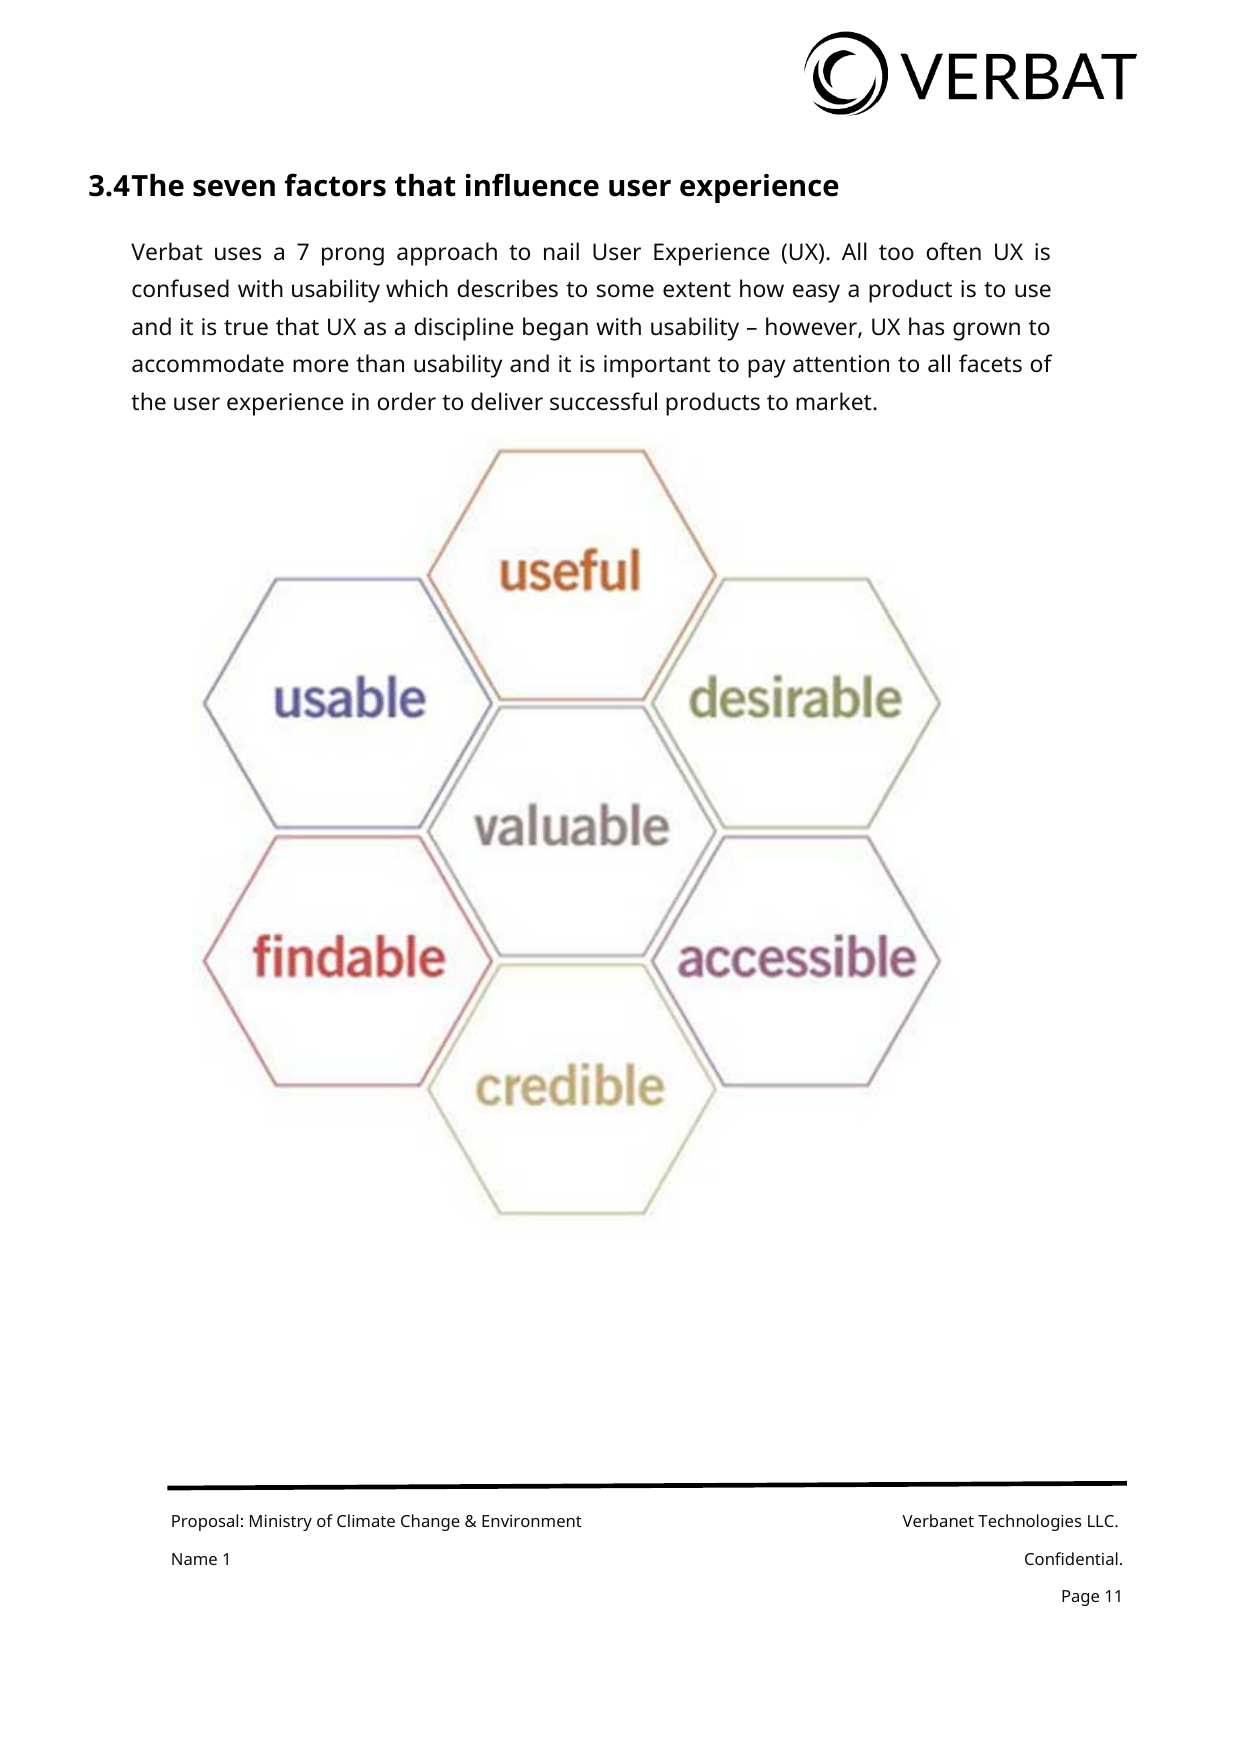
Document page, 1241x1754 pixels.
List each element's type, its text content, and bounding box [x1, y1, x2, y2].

text Verbat uses a 7 prong approach to nail User Experience (UX). All too often UX is confused with usability which describes to some extent how easy a product is to use and it is true that UX as a discipline began with usability – however, UX has grown to accommodate more than usability and it is important to pay attention to all facets of the user experience in order to deliver successful products to market. [131, 230, 1053, 418]
subtitle The seven factors that influence user experience [88, 166, 1053, 205]
picture [191, 435, 958, 1235]
picture [800, 27, 1138, 116]
